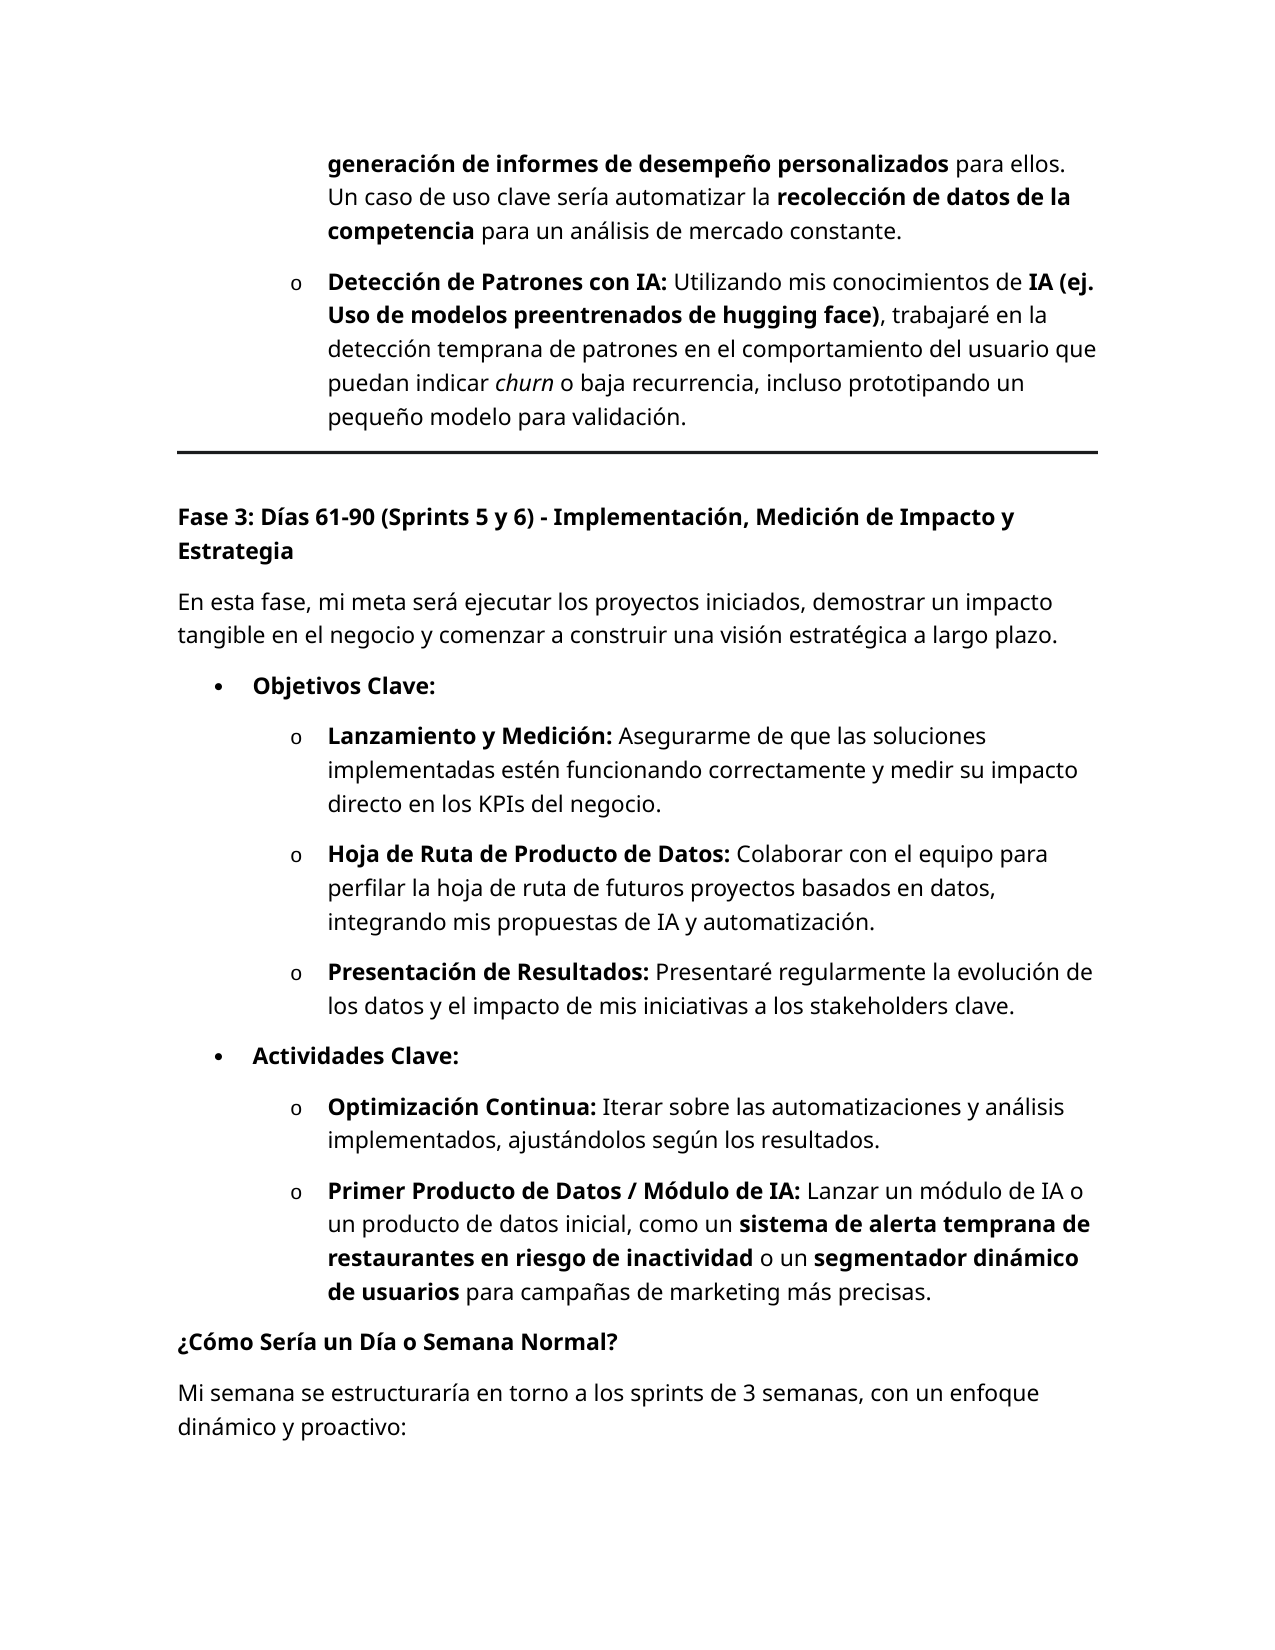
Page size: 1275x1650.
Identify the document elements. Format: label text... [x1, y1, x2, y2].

text Mi semana se estructuraría en torno a los sprints de 3 semanas, con un enfoque dinámico y proactivo: [177, 1377, 1098, 1442]
text ¿Cómo Sería un Día o Semana Normal? [177, 1326, 1098, 1358]
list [290, 148, 1098, 246]
list Detección de Patrones con IA: Utilizando mis conocimientos de IA (ej. Uso de modelos preentrenados de hugging face), trabajaré en la detección temprana de patrones en el comportamiento del usuario que puedan indicar churn o baja recurrencia, incluso prototipando un pequeño modelo para validación. [290, 266, 1098, 432]
text En esta fase, mi meta será ejecutar los proyectos iniciados, demostrar un impacto tangible en el negocio y comenzar a construir una visión estratégica a largo plazo. [177, 586, 1098, 651]
list Optimización Continua: Iterar sobre las automatizaciones y análisis implementados, ajustándolos según los resultados. [290, 1091, 1098, 1156]
list Lanzamiento y Medición: Asegurarme de que las soluciones implementadas estén funcionando correctamente y medir su impacto directo en los KPIs del negocio. [290, 720, 1098, 819]
list Objetivos Clave: [215, 670, 1098, 701]
list Presentación de Resultados: Presentaré regularmente la evolución de los datos y el impacto de mis iniciativas a los stakeholders clave. [290, 956, 1098, 1021]
list Primer Producto de Datos / Módulo de IA: Lanzar un módulo de IA o un producto de datos inicial, como un sistema de alerta temprana de restaurantes en riesgo de inactividad o un segmentador dinámico de usuarios para campañas de marketing más precisas. [290, 1175, 1098, 1307]
list Hoja de Ruta de Producto de Datos: Colaborar con el equipo para perfilar la hoja de ruta de futuros proyectos basados en datos, integrando mis propuestas de IA y automatización. [290, 838, 1098, 937]
text Fase 3: Días 61-90 (Sprints 5 y 6) - Implementación, Medición de Impacto y Estrategia [177, 501, 1098, 566]
list Actividades Clave: [215, 1040, 1098, 1071]
